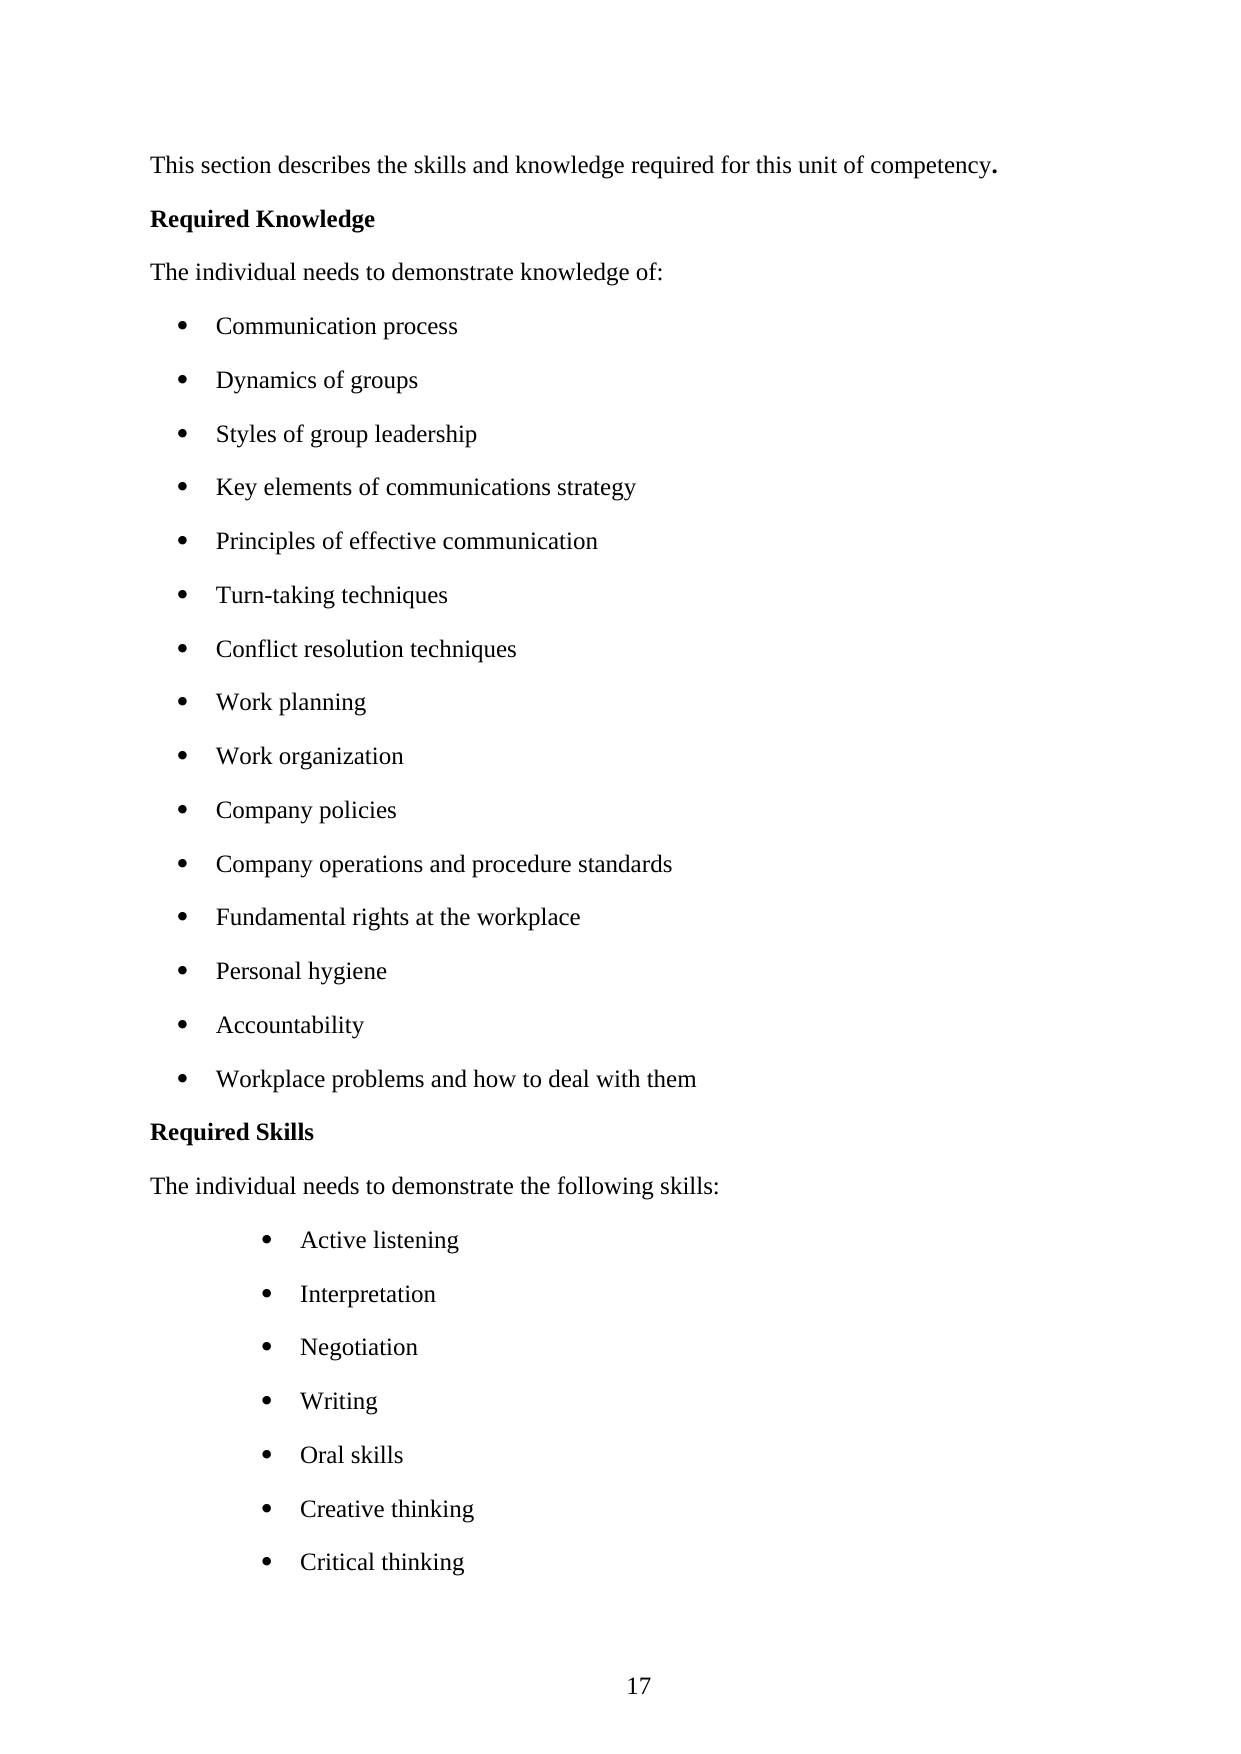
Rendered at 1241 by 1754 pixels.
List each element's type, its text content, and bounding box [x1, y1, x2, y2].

list Fundamental rights at the workplace [178, 902, 1090, 931]
list Dynamics of groups [178, 365, 1090, 394]
list Negotiation [262, 1332, 1090, 1361]
list Work planning [178, 687, 1090, 716]
list Accountability [178, 1010, 1090, 1039]
text This section describes the skills and knowledge required for this unit of competency. [150, 150, 1090, 179]
list Key elements of communications strategy [178, 472, 1090, 501]
list Interpretation [262, 1279, 1090, 1307]
list Creative thinking [262, 1494, 1090, 1522]
list Active listening [262, 1225, 1090, 1254]
text The individual needs to demonstrate the following skills: [150, 1171, 1090, 1200]
text Required Skills [150, 1117, 1090, 1146]
list Turn-taking techniques [178, 580, 1090, 609]
list Company operations and procedure standards [178, 849, 1090, 877]
list Writing [262, 1386, 1090, 1415]
list Company policies [178, 795, 1090, 824]
list Personal hygiene [178, 956, 1090, 985]
list Communication process [178, 311, 1090, 340]
list Workplace problems and how to deal with them [178, 1064, 1090, 1092]
text Required Knowledge [150, 204, 1090, 232]
list Oral skills [262, 1440, 1090, 1469]
list Critical thinking [262, 1547, 1090, 1576]
list Styles of group leadership [178, 419, 1090, 447]
text The individual needs to demonstrate knowledge of: [150, 257, 1090, 286]
list Work organization [178, 741, 1090, 770]
list Principles of effective communication [178, 526, 1090, 555]
list Conflict resolution techniques [178, 634, 1090, 662]
